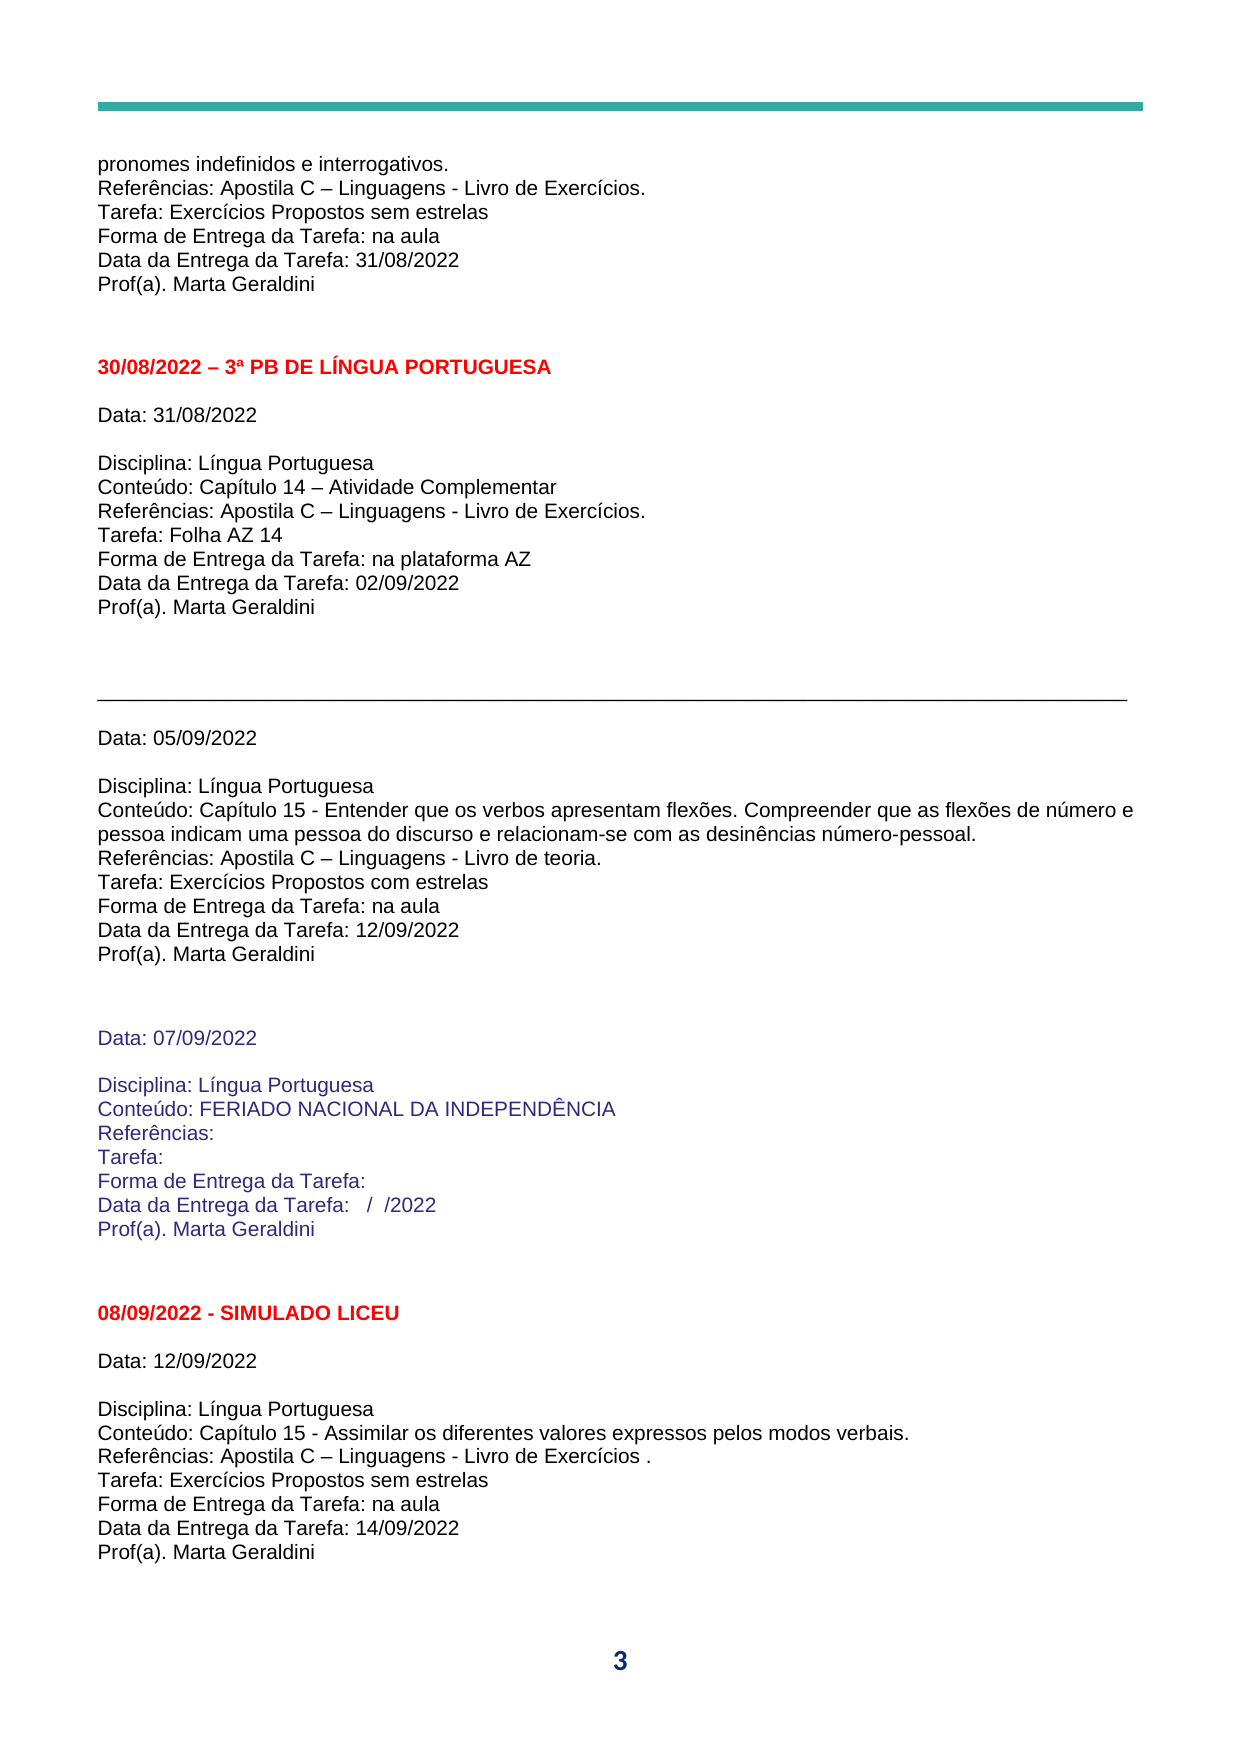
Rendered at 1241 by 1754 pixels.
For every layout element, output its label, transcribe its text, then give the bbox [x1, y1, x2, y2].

text Referências: Apostila C – Linguagens - Livro de teoria. Tarefa: Exercícios Propostos com estrelas Forma de Entrega da Tarefa: na aula Data da Entrega da Tarefa: 12/09/2022 Prof(a). Marta Geraldini [97, 846, 1143, 1025]
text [97, 152, 1143, 355]
text Data: 31/08/2022 Disciplina: Língua Portuguesa Conteúdo: Capítulo 14 – Atividade Complementar Referências: Apostila C – Linguagens - Livro de Exercícios. Tarefa: Folha AZ 14 Forma de Entrega da Tarefa: na plataforma AZ Data da Entrega da Tarefa: 02/09/2022 Prof(a). Marta Geraldini [97, 403, 1143, 678]
text Data: 12/09/2022 Disciplina: Língua Portuguesa Conteúdo: Capítulo 15 - Assimilar os diferentes valores expressos pelos modos verbais. Referências: Apostila C – Linguagens - Livro de Exercícios . Tarefa: Exercícios Propostos sem estrelas Forma de Entrega da Tarefa: na aula Data da Entrega da Tarefa: 14/09/2022 Prof(a). Marta Geraldini [97, 1348, 1143, 1624]
text 30/08/2022 – 3ª PB DE LÍNGUA PORTUGUESA [97, 355, 1143, 379]
text Data: 07/09/2022 Disciplina: Língua Portuguesa Conteúdo: FERIADO NACIONAL DA INDEPENDÊNCIA Referências: Tarefa: Forma de Entrega da Tarefa: Data da Entrega da Tarefa: / /2022 Prof(a). Marta Geraldini [97, 1025, 1143, 1301]
text Data: 05/09/2022 Disciplina: Língua Portuguesa Conteúdo: Capítulo 15 - Entender que os verbos apresentam flexões. Compreender que as flexões de número e pessoa indicam uma pessoa do discurso e relacionam-se com as desinências número-pessoal. [97, 726, 1143, 846]
text _________________________________________________________________________________________ [97, 678, 1143, 702]
text 08/09/2022 - SIMULADO LICEU [97, 1301, 1143, 1324]
